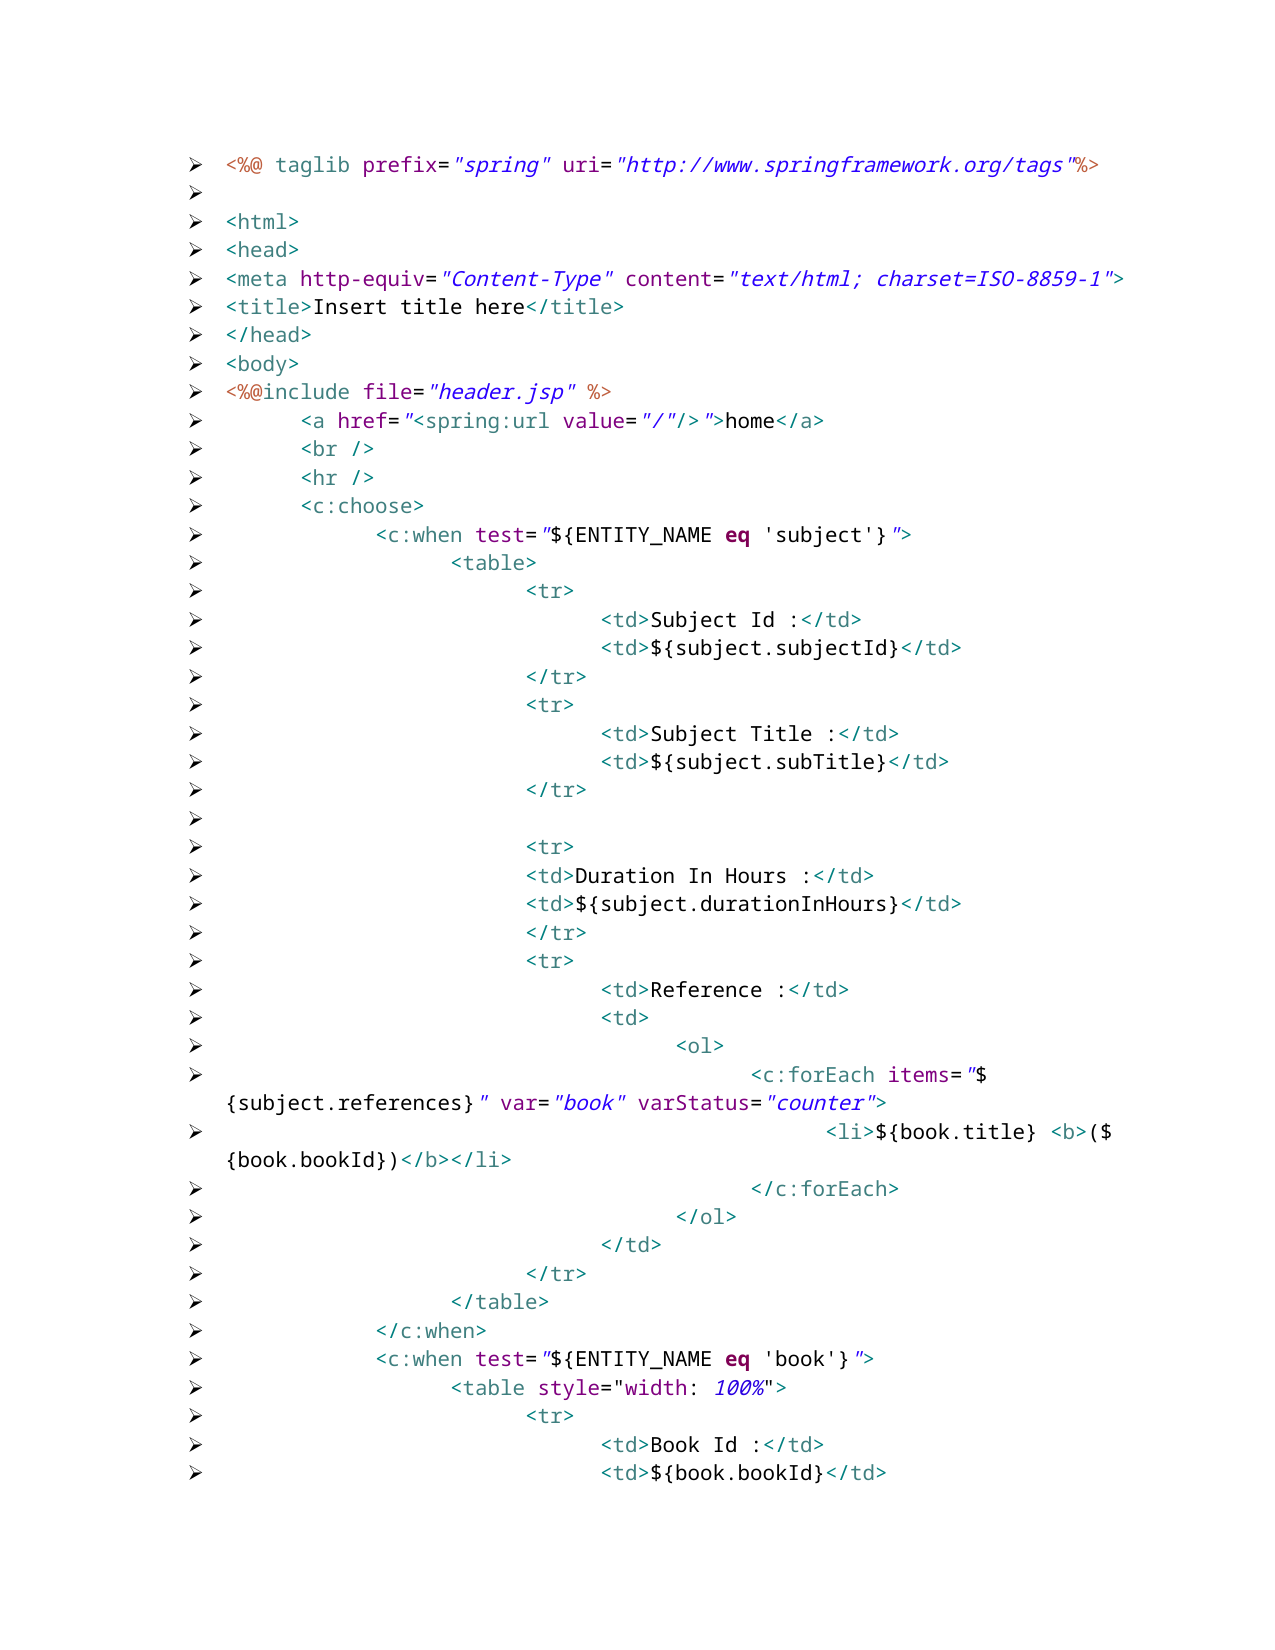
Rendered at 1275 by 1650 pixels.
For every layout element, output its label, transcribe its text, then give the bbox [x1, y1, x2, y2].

list <hr /> [187, 463, 1125, 491]
list <body> [187, 349, 1125, 377]
list <td>Subject Id :</td> [187, 605, 1125, 633]
list </c:forEach> [187, 1174, 1125, 1202]
list </tr> [187, 776, 1125, 804]
list <tr> [187, 946, 1125, 975]
list <c:when test="${ENTITY_NAME eq 'book'}"> [187, 1344, 1125, 1373]
list <table style="width: 100%"> [187, 1373, 1125, 1401]
list </tr> [187, 662, 1125, 690]
list <head> [187, 235, 1125, 264]
list <table> [187, 548, 1125, 577]
list <ol> [187, 1032, 1125, 1060]
list <br /> [187, 434, 1125, 463]
list </ol> [187, 1202, 1125, 1231]
list <meta http-equiv="Content-Type" content="text/html; charset=ISO-8859-1"> [187, 264, 1125, 292]
list </head> [187, 321, 1125, 349]
list <td>Subject Title :</td> [187, 719, 1125, 747]
list <%@include file="header.jsp" %> [187, 377, 1125, 406]
list <title>Insert title here</title> [187, 292, 1125, 321]
list <html> [187, 207, 1125, 235]
list </c:when> [187, 1316, 1125, 1344]
list <tr> [187, 1401, 1125, 1430]
list <td>Duration In Hours :</td> [187, 861, 1125, 889]
list </tr> [187, 918, 1125, 946]
list <c:forEach items="${subject.references}" var="book" varStatus="counter"> [187, 1060, 1125, 1117]
list <td>Book Id :</td> [187, 1430, 1125, 1458]
list <c:when test="${ENTITY_NAME eq 'subject'}"> [187, 520, 1125, 548]
list <td>${subject.durationInHours}</td> [187, 889, 1125, 918]
list <td>${book.bookId}</td> [187, 1458, 1125, 1487]
list <td>Reference :</td> [187, 975, 1125, 1003]
list <li>${book.title} <b>(${book.bookId})</b></li> [187, 1117, 1125, 1174]
list <td> [187, 1003, 1125, 1032]
list <tr> [187, 690, 1125, 719]
list <tr> [187, 832, 1125, 861]
list </td> [187, 1231, 1125, 1259]
list <td>${subject.subTitle}</td> [187, 747, 1125, 776]
list <a href="<spring:url value="/"/>">home</a> [187, 406, 1125, 434]
list </tr> [187, 1259, 1125, 1287]
list <td>${subject.subjectId}</td> [187, 633, 1125, 662]
list </table> [187, 1287, 1125, 1316]
list <c:choose> [187, 491, 1125, 520]
list <%@ taglib prefix="spring" uri="http://www.springframework.org/tags"%> [187, 150, 1125, 178]
list <tr> [187, 577, 1125, 605]
